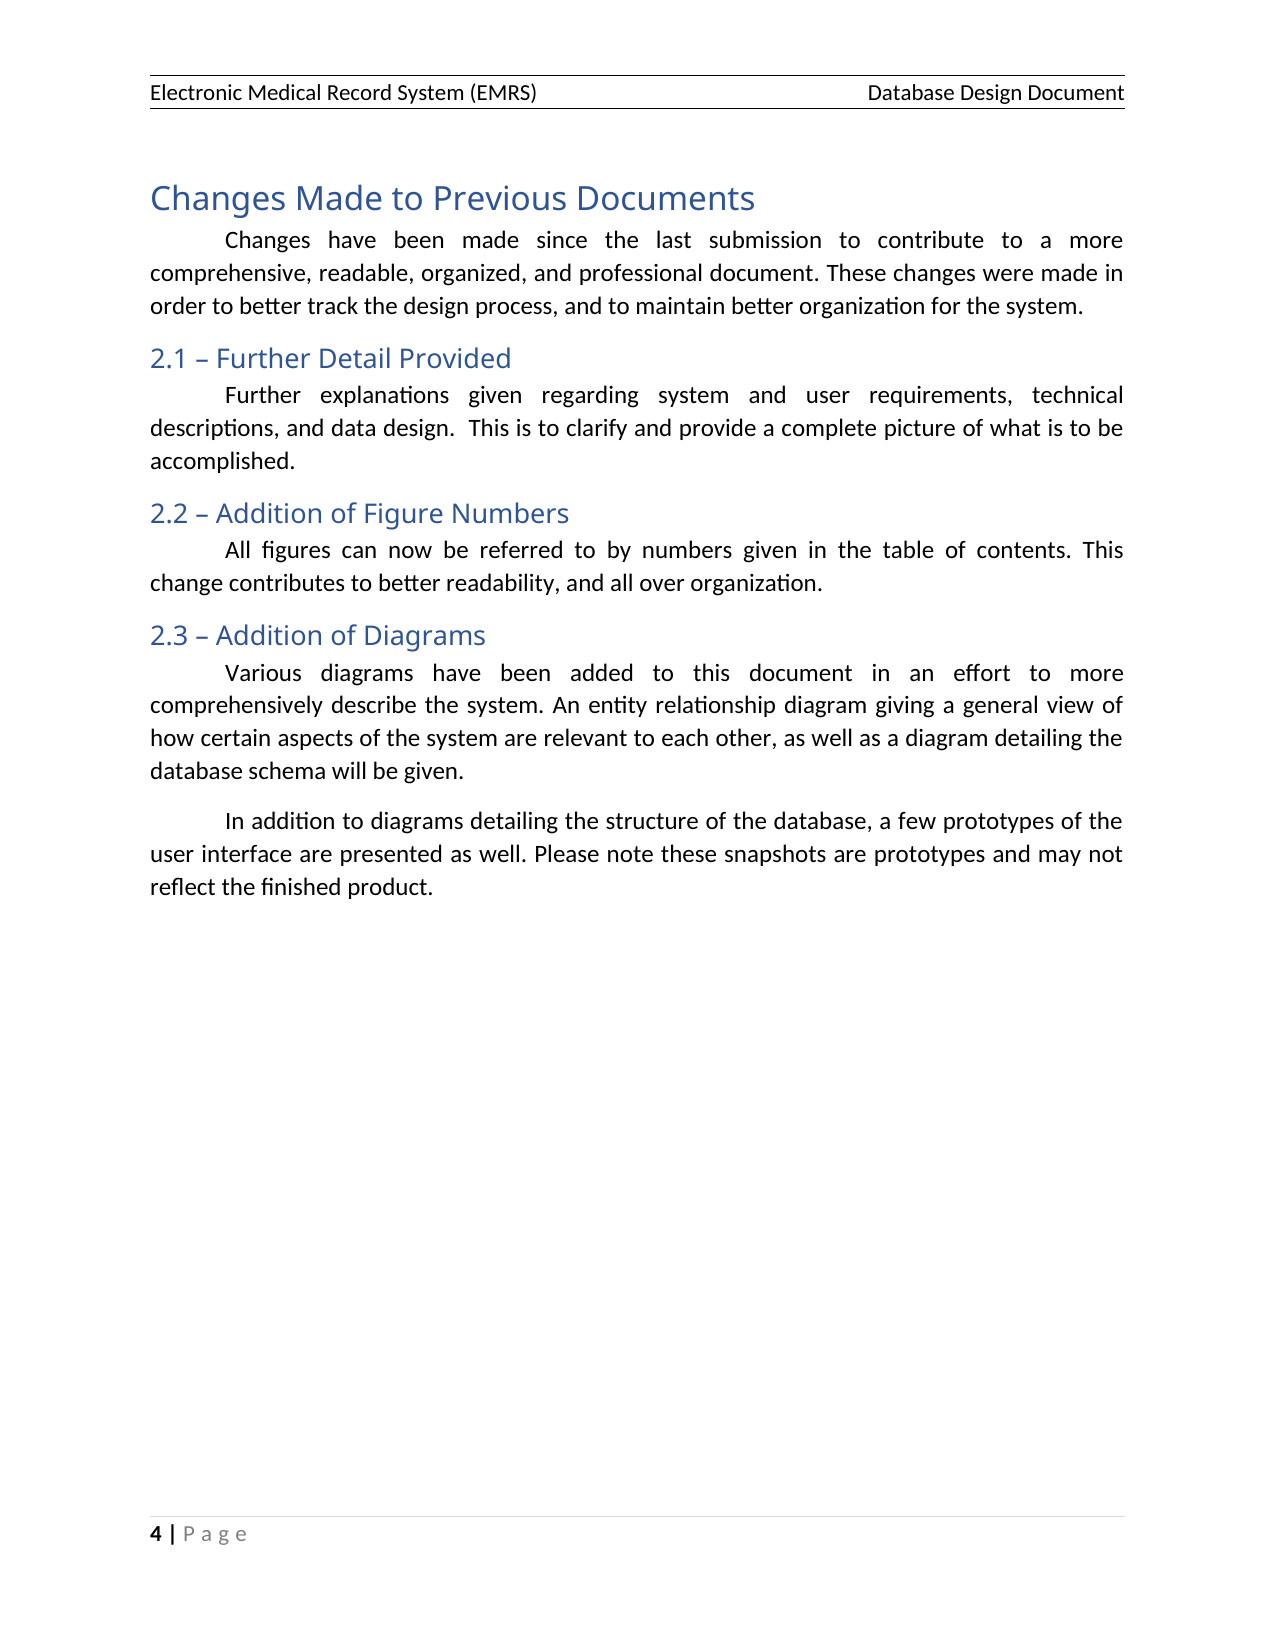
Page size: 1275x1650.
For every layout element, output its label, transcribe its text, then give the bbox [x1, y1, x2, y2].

text All figures can now be referred to by numbers given in the table of contents. This change contributes to better readability, and all over organization. [150, 534, 1125, 598]
text Changes have been made since the last submission to contribute to a more comprehensive, readable, organized, and professional document. These changes were made in order to better track the design process, and to maintain better organization for the system. [150, 224, 1125, 320]
subtitle Changes Made to Previous Documents [150, 175, 1125, 220]
text Further explanations given regarding system and user requirements, technical descriptions, and data design. This is to clarify and provide a complete picture of what is to be accomplished. [150, 379, 1125, 476]
text In addition to diagrams detailing the structure of the database, a few prototypes of the user interface are presented as well. Please note these snapshots are prototypes and may not reflect the finished product. [150, 805, 1125, 901]
subtitle 2.2 – Addition of Figure Numbers [150, 494, 1125, 531]
subtitle 2.3 – Addition of Diagrams [150, 617, 1125, 654]
subtitle 2.1 – Further Detail Provided [150, 339, 1125, 376]
text Various diagrams have been added to this document in an effort to more comprehensively describe the system. An entity relationship diagram giving a general view of how certain aspects of the system are relevant to each other, as well as a diagram detailing the database schema will be given. [150, 657, 1125, 786]
